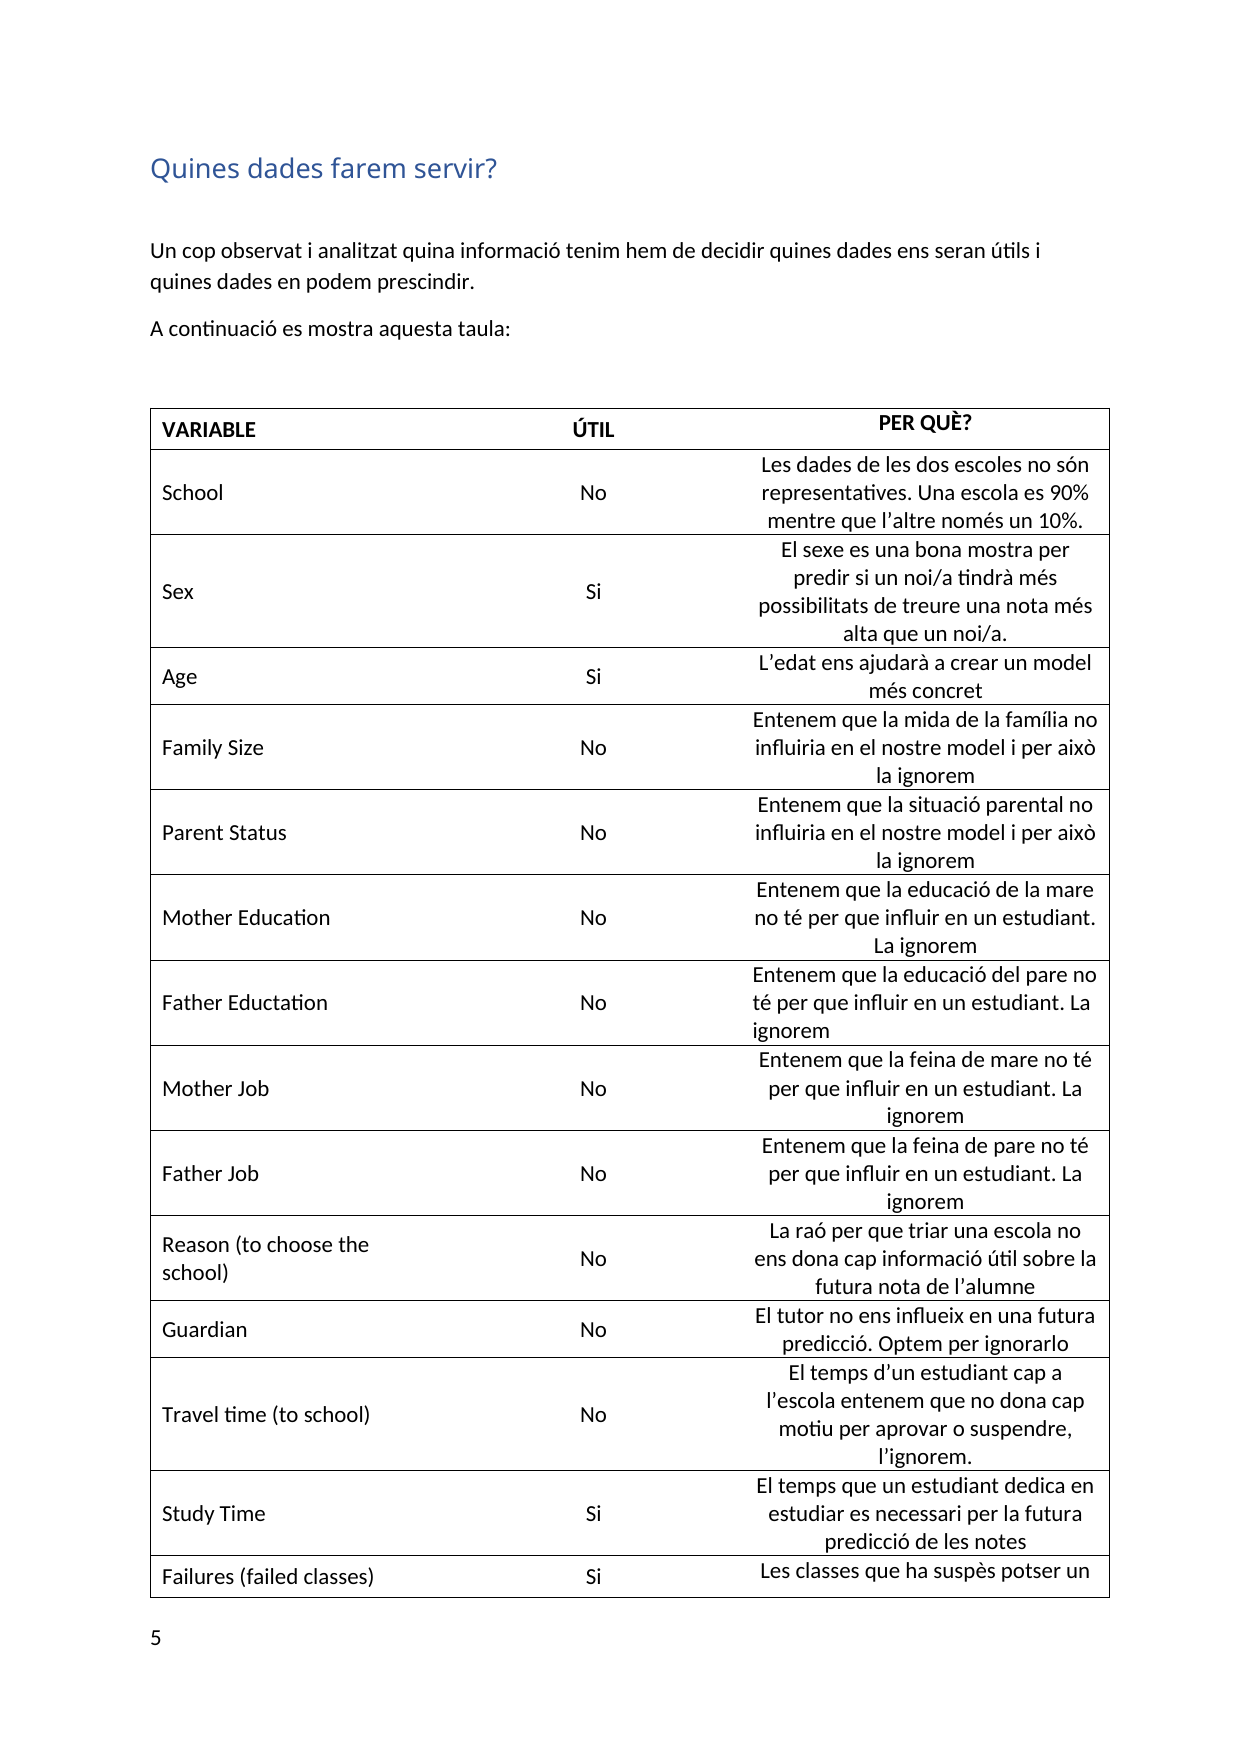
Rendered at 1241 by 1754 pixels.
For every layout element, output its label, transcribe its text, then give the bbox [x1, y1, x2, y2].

table_header PER QUÈ? [741, 409, 1109, 449]
table_cell Entenem que la feina de mare no té per que influir en un estudiant. La ignorem [741, 1046, 1109, 1130]
table_cell El tutor no ens influeix en una futura predicció. Optem per ignorarlo [741, 1301, 1109, 1357]
table_cell Parent Status [151, 790, 446, 874]
table_cell No [446, 450, 741, 534]
table_cell Entenem que la educació del pare no té per que influir en un estudiant. La ignorem [741, 961, 1109, 1044]
table_cell Father Job [151, 1131, 446, 1215]
text Un cop observat i analitzat quina informació tenim hem de decidir quines dades ens seran útils i quines dades en podem prescindir. [150, 237, 1090, 295]
table_cell Guardian [151, 1301, 446, 1357]
table_cell Si [446, 1556, 741, 1597]
table_cell Si [446, 1471, 741, 1555]
table_cell Si [446, 535, 741, 647]
table_cell No [446, 1216, 741, 1300]
table_cell Reason (to choose the school) [151, 1216, 446, 1300]
table_cell No [446, 961, 741, 1044]
table_cell Entenem que la feina de pare no té per que influir en un estudiant. La ignorem [741, 1131, 1109, 1215]
subtitle Quines dades farem servir? [150, 150, 1090, 187]
table_cell No [446, 1046, 741, 1130]
table_header VARIABLE [151, 409, 446, 449]
table_cell Father Eductation [151, 961, 446, 1044]
table_cell Entenem que la educació de la mare no té per que influir en un estudiant. La ignorem [741, 875, 1109, 959]
table_header ÚTIL [446, 409, 741, 449]
table_cell School [151, 450, 446, 534]
table_cell No [446, 875, 741, 959]
table_cell Entenem que la mida de la família no influiria en el nostre model i per això la ignorem [741, 705, 1109, 789]
table_cell Si [446, 648, 741, 704]
table_cell Mother Education [151, 875, 446, 959]
table_cell Les dades de les dos escoles no són representatives. Una escola es 90% mentre que l’altre només un 10%. [741, 450, 1109, 534]
table_cell Sex [151, 535, 446, 647]
table_cell Study Time [151, 1471, 446, 1555]
table_cell No [446, 1358, 741, 1470]
text A continuació es mostra aquesta taula: [150, 314, 1090, 342]
table_cell L’edat ens ajudarà a crear un model més concret [741, 648, 1109, 704]
table_cell El sexe es una bona mostra per predir si un noi/a tindrà més possibilitats de treure una nota més alta que un noi/a. [741, 535, 1109, 647]
table_cell El temps que un estudiant dedica en estudiar es necessari per la futura predicció de les notes [741, 1471, 1109, 1555]
table_cell La raó per que triar una escola no ens dona cap informació útil sobre la futura nota de l’alumne [741, 1216, 1109, 1300]
table_cell Family Size [151, 705, 446, 789]
table_cell No [446, 1301, 741, 1357]
table_cell Travel time (to school) [151, 1358, 446, 1470]
table_cell No [446, 705, 741, 789]
table_cell El temps d’un estudiant cap a l’escola entenem que no dona cap motiu per aprovar o suspendre, l’ignorem. [741, 1358, 1109, 1470]
table_cell Mother Job [151, 1046, 446, 1130]
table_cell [151, 1556, 446, 1597]
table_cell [741, 1556, 1109, 1597]
table_cell No [446, 1131, 741, 1215]
table_cell Entenem que la situació parental no influiria en el nostre model i per això la ignorem [741, 790, 1109, 874]
table_cell Age [151, 648, 446, 704]
table_cell No [446, 790, 741, 874]
